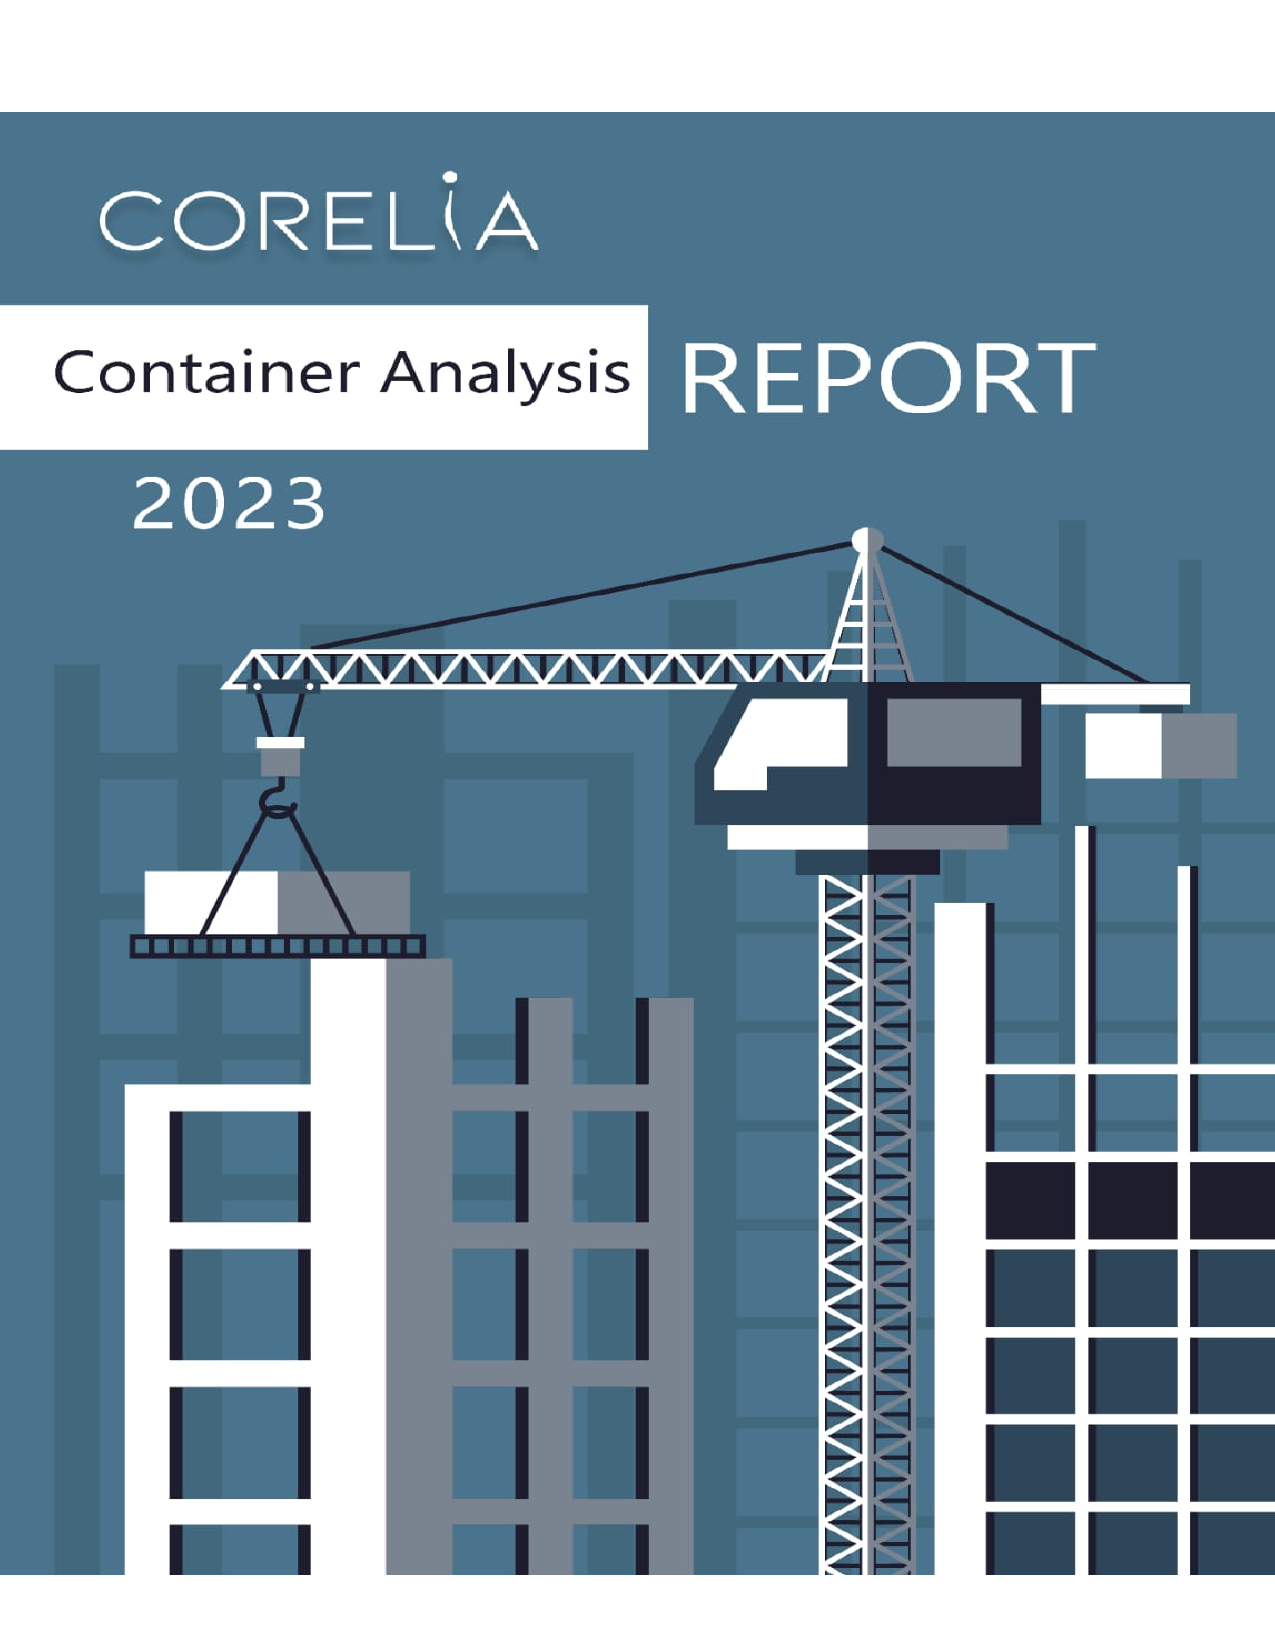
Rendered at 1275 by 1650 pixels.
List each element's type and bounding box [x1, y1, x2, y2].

picture [0, 112, 1275, 1575]
